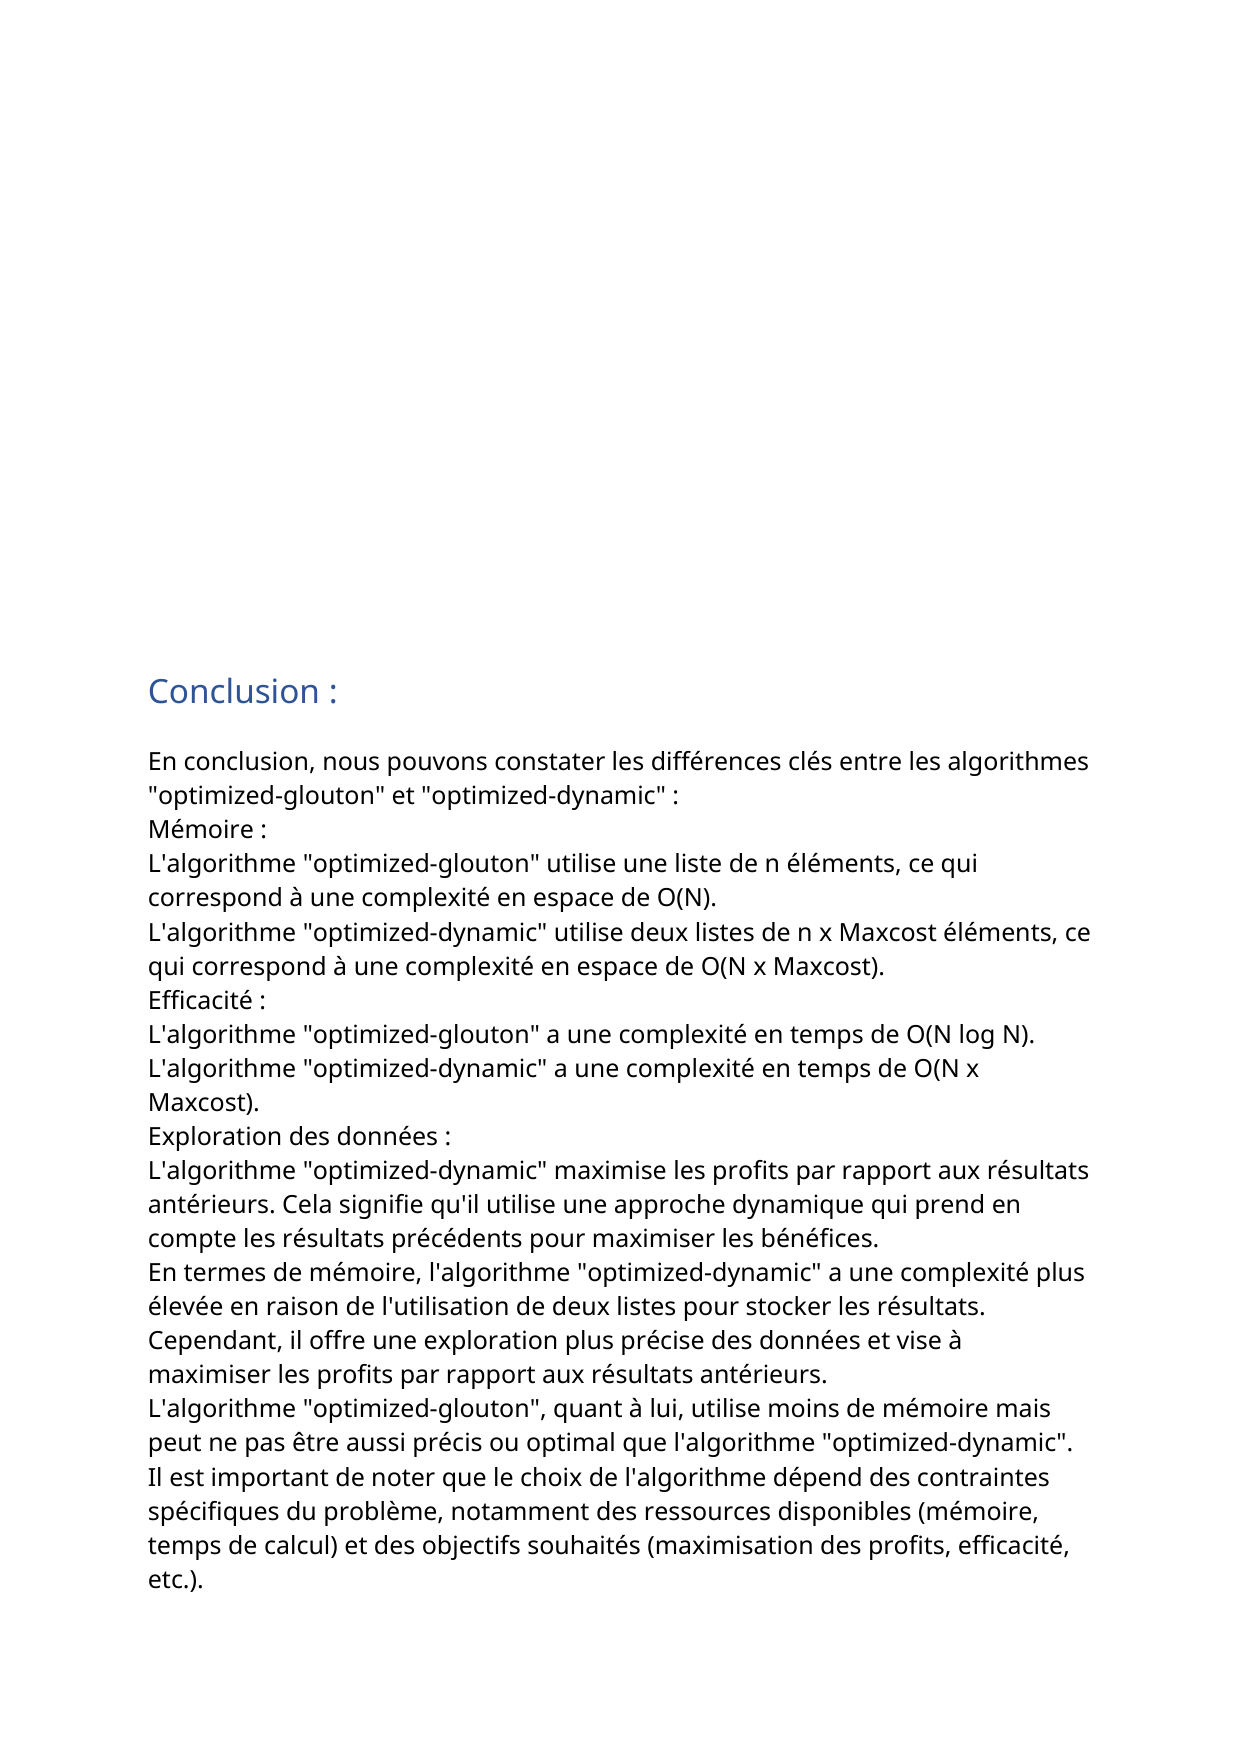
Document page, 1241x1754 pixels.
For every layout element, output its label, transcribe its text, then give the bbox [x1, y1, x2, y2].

text L'algorithme "optimized-glouton" utilise une liste de n éléments, ce qui correspond à une complexité en espace de O(N). [148, 846, 1093, 914]
text L'algorithme "optimized-dynamic" utilise deux listes de n x Maxcost éléments, ce qui correspond à une complexité en espace de O(N x Maxcost). [148, 914, 1093, 982]
text L'algorithme "optimized-dynamic" a une complexité en temps de O(N x Maxcost). [148, 1050, 1093, 1118]
text L'algorithme "optimized-glouton" a une complexité en temps de O(N log N). [148, 1016, 1093, 1050]
text Il est important de noter que le choix de l'algorithme dépend des contraintes spécifiques du problème, notamment des ressources disponibles (mémoire, temps de calcul) et des objectifs souhaités (maximisation des profits, efficacité, etc.). [148, 1459, 1093, 1595]
text En termes de mémoire, l'algorithme "optimized-dynamic" a une complexité plus élevée en raison de l'utilisation de deux listes pour stocker les résultats. Cependant, il offre une exploration plus précise des données et vise à maximiser les profits par rapport aux résultats antérieurs. [148, 1255, 1093, 1391]
text Mémoire : [148, 812, 1093, 846]
text Exploration des données : [148, 1118, 1093, 1153]
text L'algorithme "optimized-dynamic" maximise les profits par rapport aux résultats antérieurs. Cela signifie qu'il utilise une approche dynamique qui prend en compte les résultats précédents pour maximiser les bénéfices. [148, 1153, 1093, 1255]
text Efficacité : [148, 982, 1093, 1016]
text L'algorithme "optimized-glouton", quant à lui, utilise moins de mémoire mais peut ne pas être aussi précis ou optimal que l'algorithme "optimized-dynamic". [148, 1391, 1093, 1459]
subtitle Conclusion : [148, 668, 1093, 713]
text En conclusion, nous pouvons constater les différences clés entre les algorithmes "optimized-glouton" et "optimized-dynamic" : [148, 744, 1093, 812]
